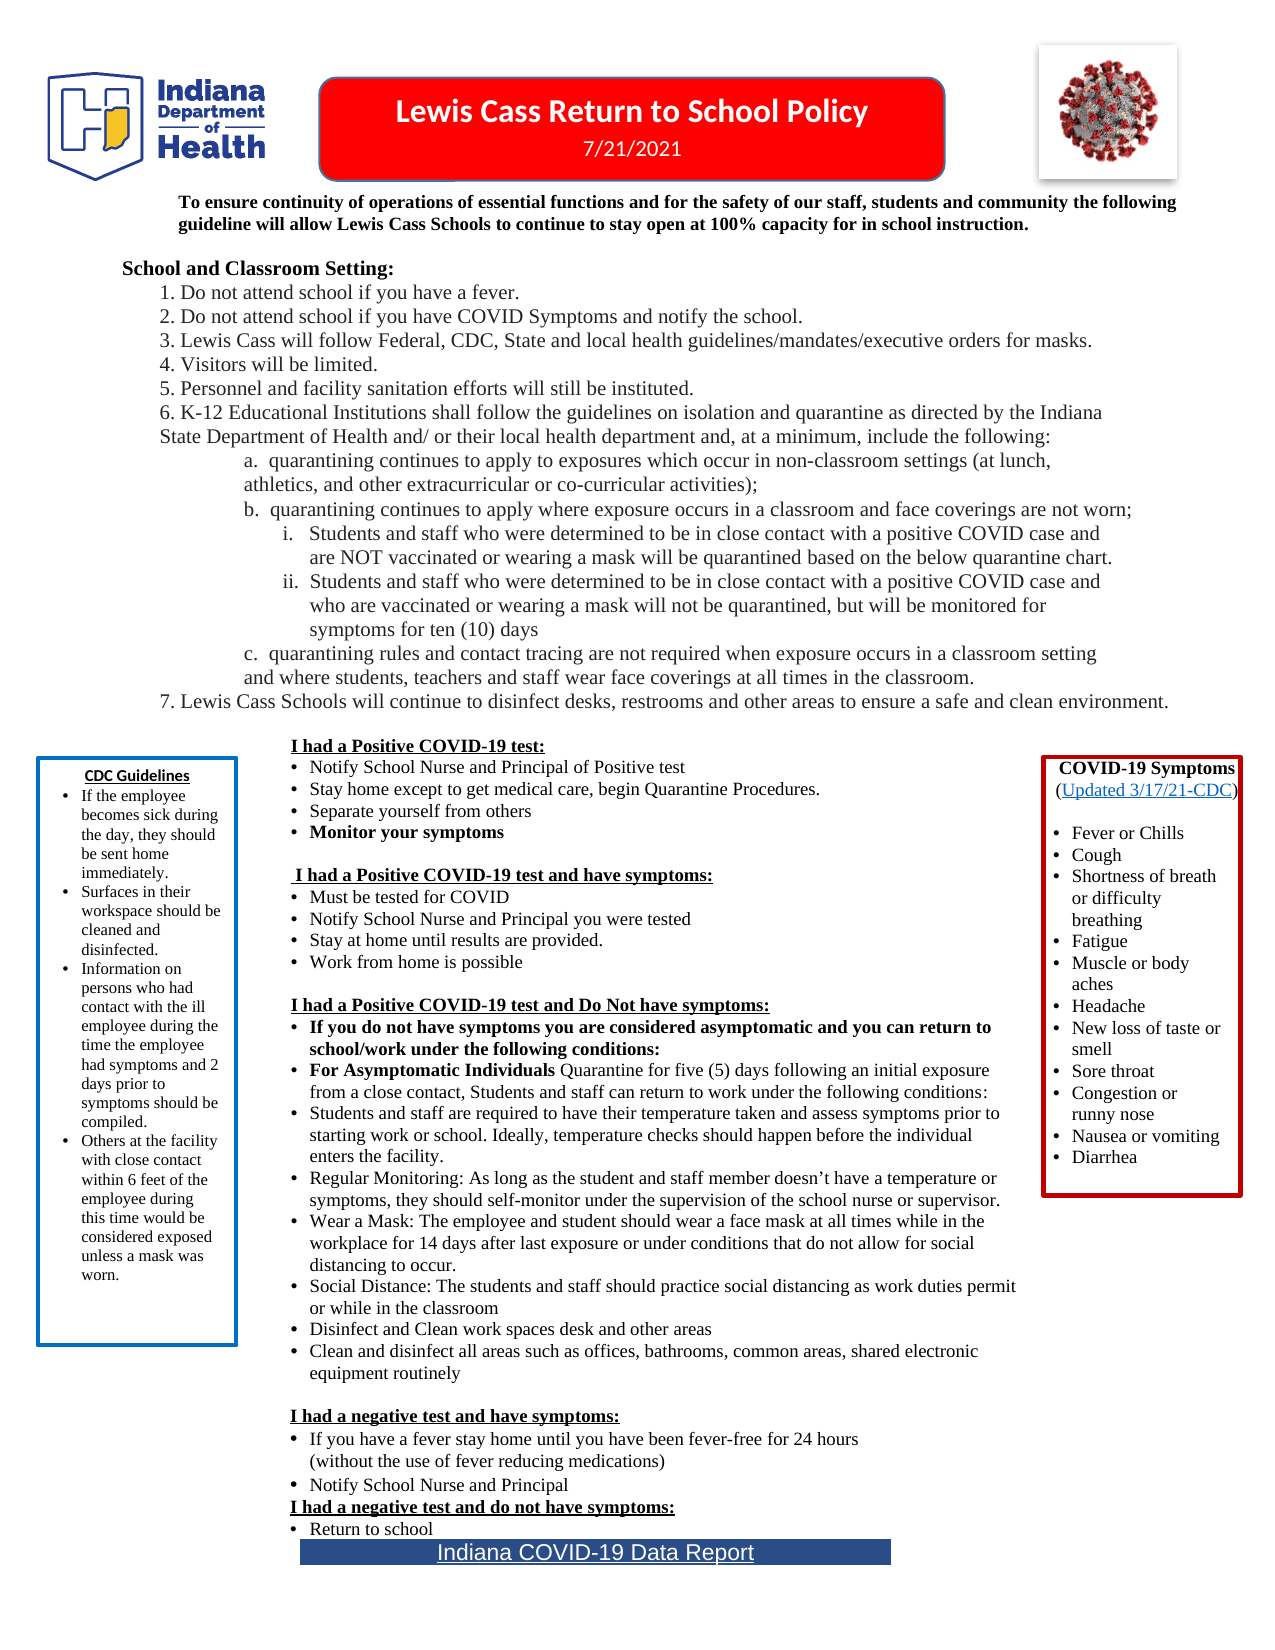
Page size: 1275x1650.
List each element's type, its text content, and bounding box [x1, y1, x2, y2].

list If you have a fever stay home until you have been fever-free for 24 hours (without the use of fever reducing medications) [290, 1426, 919, 1472]
list Notify School Nurse and Principal of Positive test [291, 756, 994, 778]
list 1. Do not attend school if you have a fever. [159, 280, 1125, 304]
list 2. Do not attend school if you have COVID Symptoms and notify the school. [159, 304, 1125, 328]
list 6. K-12 Educational Institutions shall follow the guidelines on isolation and quarantine as directed by the Indiana State Department of Health and/ or their local health department and, at a minimum, include the following: [159, 400, 1125, 448]
list Stay at home until results are provided. [291, 929, 994, 951]
list 5. Personnel and facility sanitation efforts will still be instituted. [159, 376, 1125, 400]
list Regular Monitoring: As long as the student and staff member doesn’t have a temperature or symptoms, they should self-monitor under the supervision of the school nurse or supervisor. [291, 1167, 1022, 1210]
text I had a Positive COVID-19 test and have symptoms: [291, 864, 1041, 886]
picture [1054, 59, 1162, 164]
list Social Distance: The students and staff should practice social distancing as work duties permit or while in the classroom [291, 1275, 1022, 1318]
picture [47, 72, 265, 181]
list Students and staff are required to have their temperature taken and assess symptoms prior to starting work or school. Ideally, temperature checks should happen before the individual enters the facility. [291, 1102, 1022, 1167]
list Separate yourself from others [291, 799, 994, 821]
list Return to school [290, 1517, 994, 1539]
list c. quarantining rules and contact tracing are not required when exposure occurs in a classroom setting and where students, teachers and staff wear face coverings at all times in the classroom. [244, 641, 1125, 689]
list ii. Students and staff who were determined to be in close contact with a positive COVID case and who are vaccinated or wearing a mask will not be quarantined, but will be monitored for symptoms for ten (10) days [225, 569, 1125, 641]
list a. quarantining continues to apply to exposures which occur in non-classroom settings (at lunch, athletics, and other extracurricular or co-curricular activities); [244, 448, 1125, 496]
list b. quarantining continues to apply where exposure occurs in a classroom and face coverings are not worn; [244, 496, 1144, 521]
list 3. Lewis Cass will follow Federal, CDC, State and local health guidelines/mandates/executive orders for masks. [159, 328, 1125, 352]
subtitle Indiana COVID-19 Data Report [300, 1539, 891, 1565]
list Work from home is possible [291, 951, 994, 973]
list I had a Positive COVID-19 test: [291, 734, 994, 756]
list Must be tested for COVID [291, 886, 994, 908]
text To ensure continuity of operations of essential functions and for the safety of our staff, students and community the following guideline will allow Lewis Cass Schools to continue to stay open at 100% capacity for in school instruction. [178, 150, 1181, 234]
text I had a negative test and do not have symptoms: [290, 1496, 994, 1517]
list 7. Lewis Cass Schools will continue to disinfect desks, restrooms and other areas to ensure a safe and clean environment. [159, 689, 1172, 713]
list i. Students and staff who were determined to be in close contact with a positive COVID case and are NOT vaccinated or wearing a mask will be quarantined based on the below quarantine chart. [225, 521, 1125, 569]
list For Asymptomatic Individuals Quarantine for five (5) days following an initial exposure from a close contact, Students and staff can return to work under the following conditions: [291, 1059, 1022, 1102]
list Notify School Nurse and Principal [290, 1472, 994, 1496]
list 4. Visitors will be limited. [159, 352, 1125, 376]
list If you do not have symptoms you are considered asymptomatic and you can return to school/work under the following conditions: [291, 1016, 1022, 1059]
list Stay home except to get medical care, begin Quarantine Procedures. [291, 778, 994, 799]
list Disinfect and Clean work spaces desk and other areas [291, 1318, 1022, 1340]
text School and Classroom Setting: [122, 256, 1181, 280]
list Monitor your symptoms [291, 821, 994, 843]
list Clean and disinfect all areas such as offices, bathrooms, common areas, shared electronic equipment routinely [291, 1340, 1022, 1383]
text I had a negative test and have symptoms: [290, 1405, 994, 1426]
text I had a Positive COVID-19 test and Do Not have symptoms: [291, 994, 1022, 1016]
list Notify School Nurse and Principal you were tested [291, 908, 994, 929]
list Wear a Mask: The employee and student should wear a face mask at all times while in the workplace for 14 days after last exposure or under conditions that do not allow for social distancing to occur. [291, 1210, 1022, 1275]
